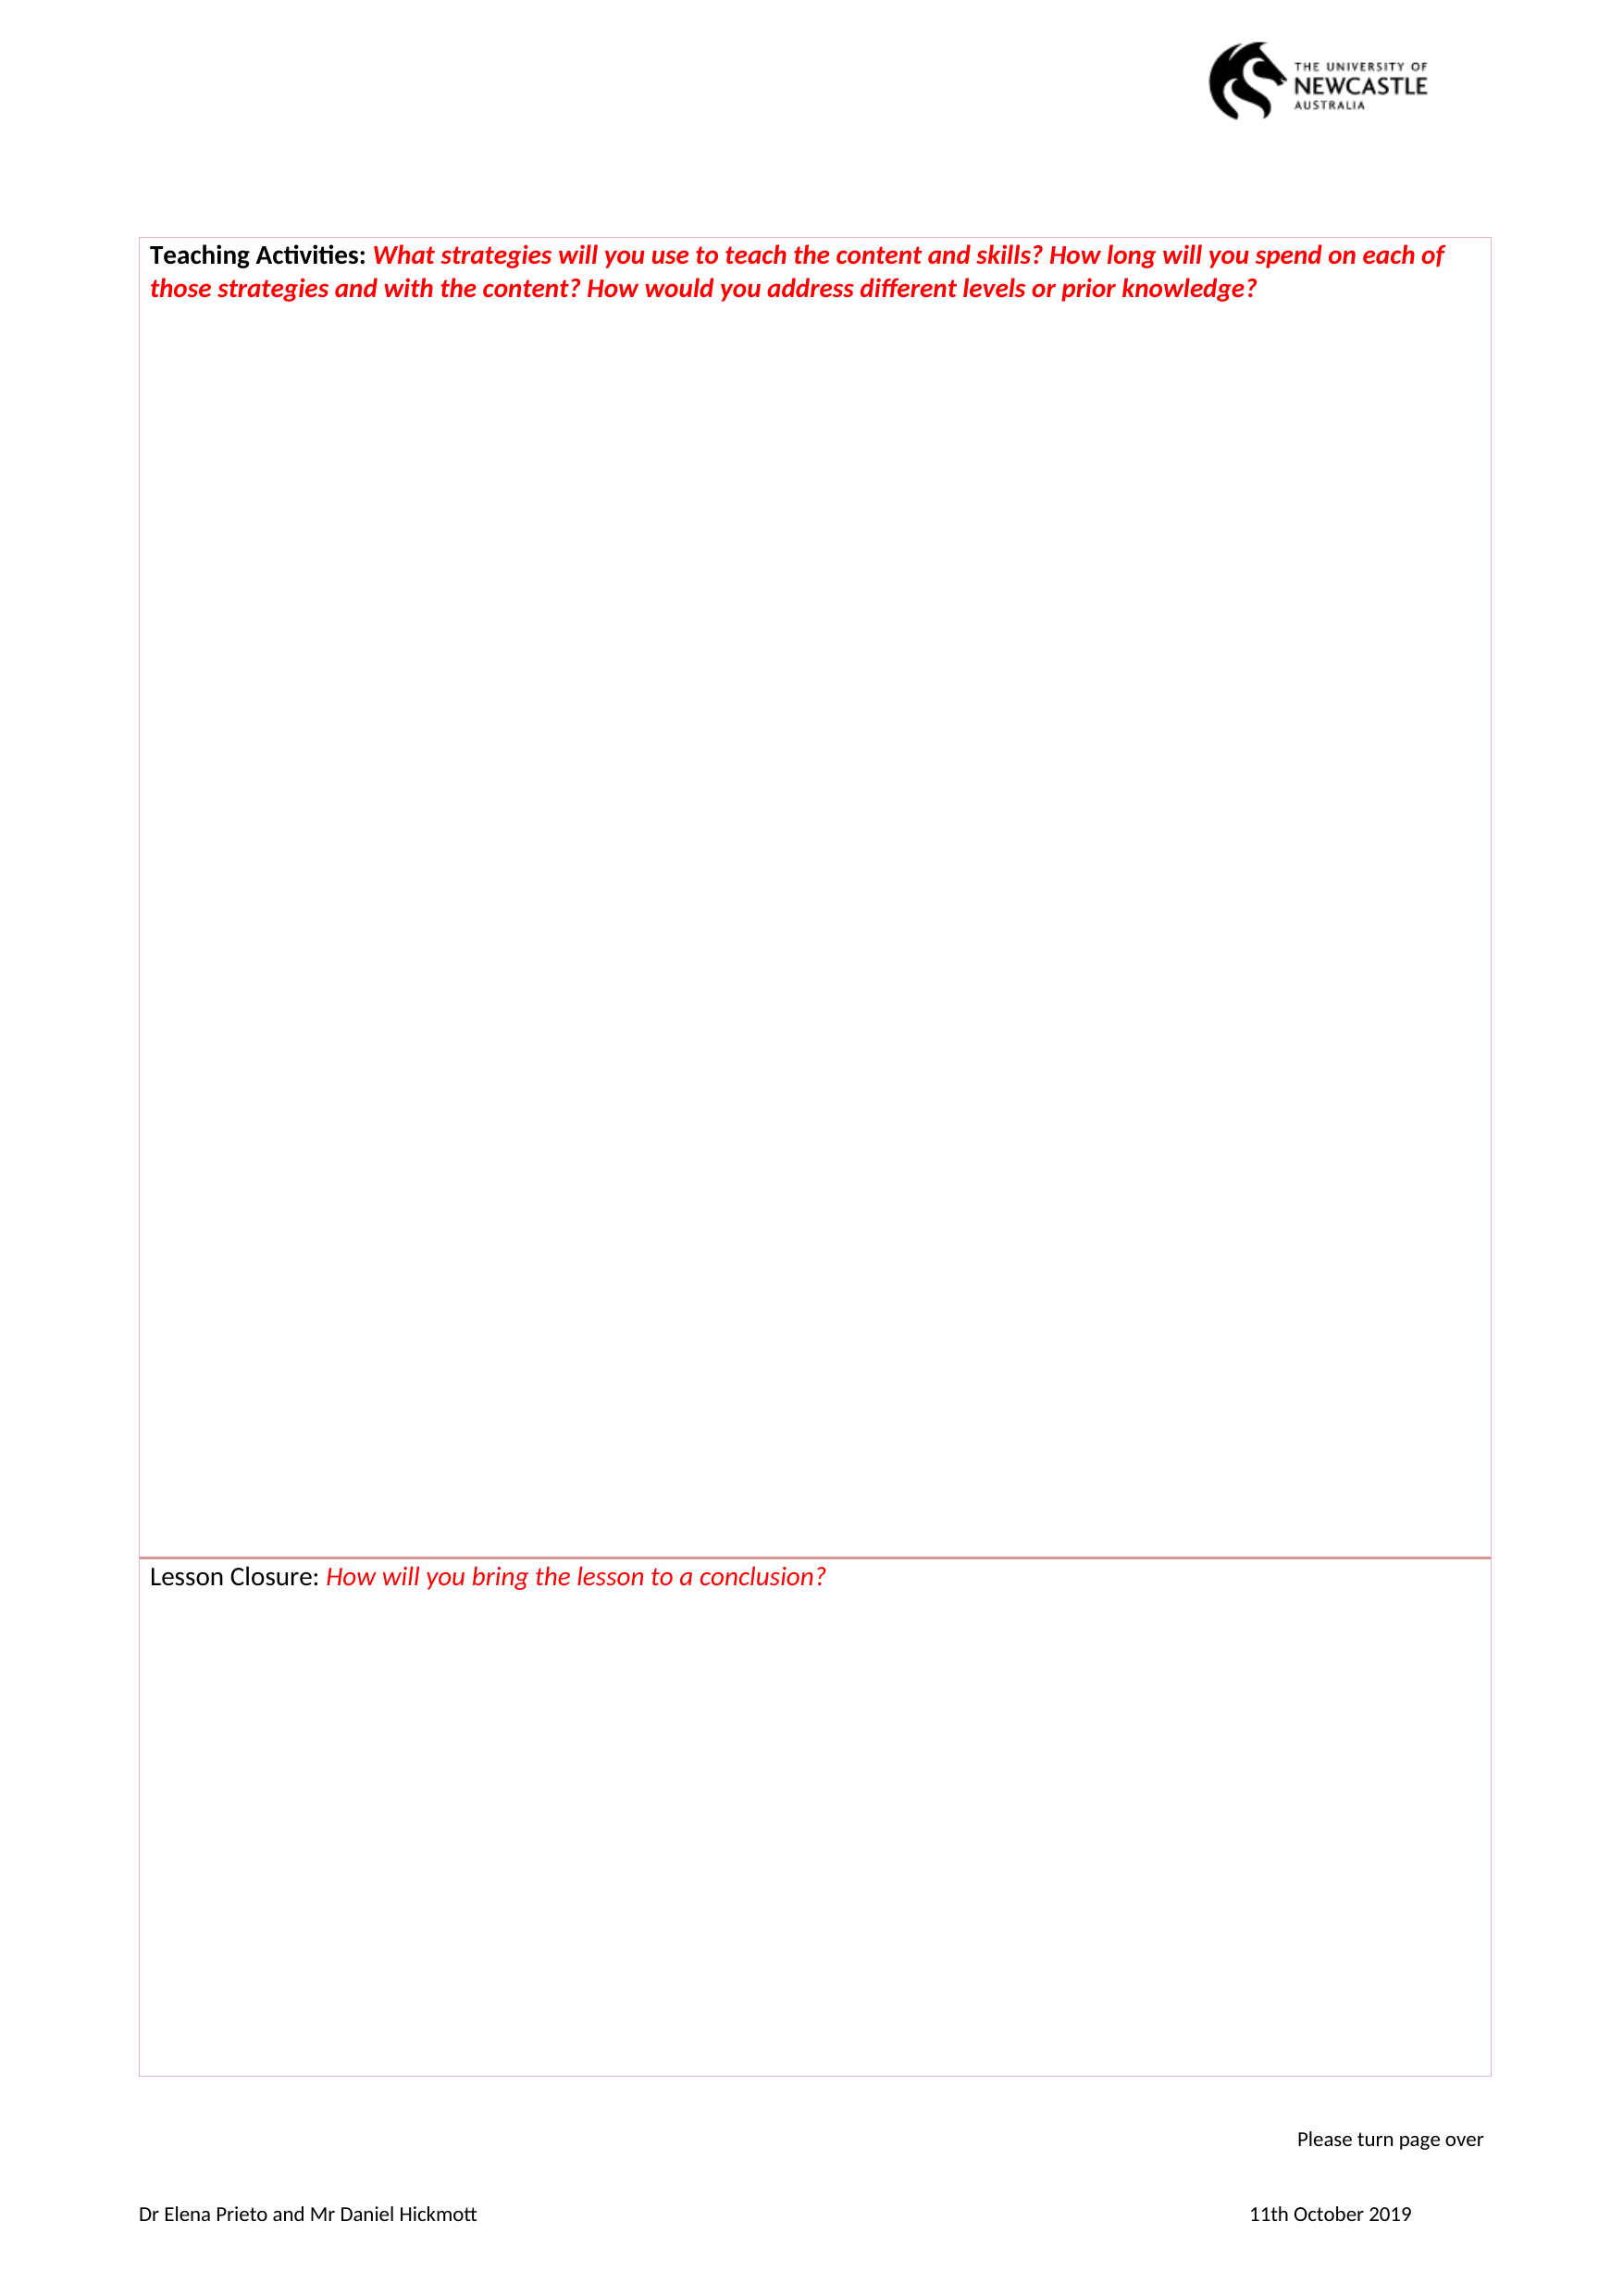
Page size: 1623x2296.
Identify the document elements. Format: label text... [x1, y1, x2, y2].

table_header Teaching Activities: What strategies will you use to teach the content and skills? How long will you spend on each of those strategies and with the content? How would you address different levels or prior knowledge? [140, 238, 1491, 1557]
picture [1208, 25, 1429, 135]
text Please turn page over [139, 2126, 1484, 2152]
table_cell Lesson Closure: How will you bring the lesson to a conclusion? [140, 1559, 1491, 2076]
